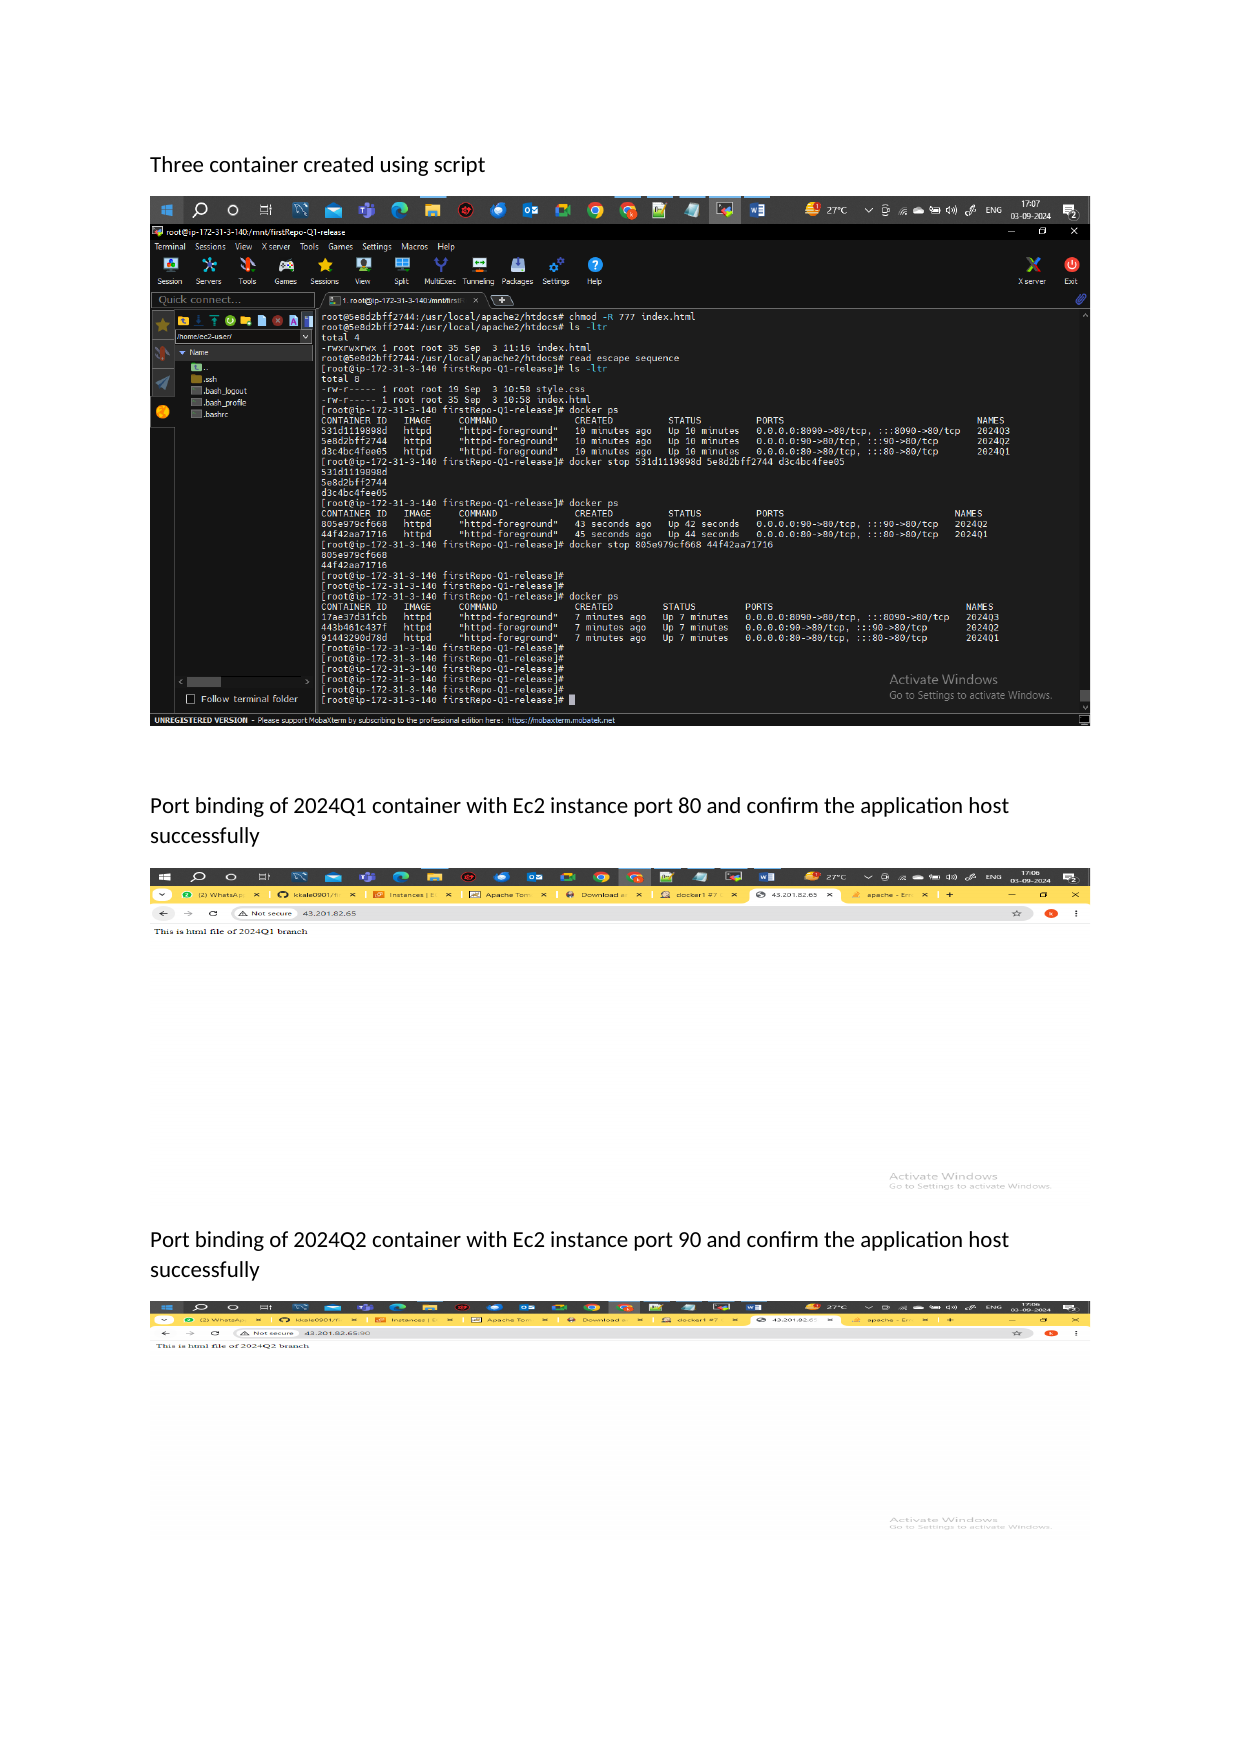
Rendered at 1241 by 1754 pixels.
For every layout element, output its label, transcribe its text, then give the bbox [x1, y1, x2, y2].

picture [150, 1301, 1091, 1541]
text Port binding of 2024Q1 container with Ec2 instance port 80 and confirm the application host successfully [150, 791, 1090, 849]
text Three container created using script [150, 150, 1090, 178]
text Port binding of 2024Q2 container with Ec2 instance port 90 and confirm the application host successfully [150, 1225, 1090, 1283]
picture [150, 868, 1091, 1206]
picture [150, 196, 1091, 726]
